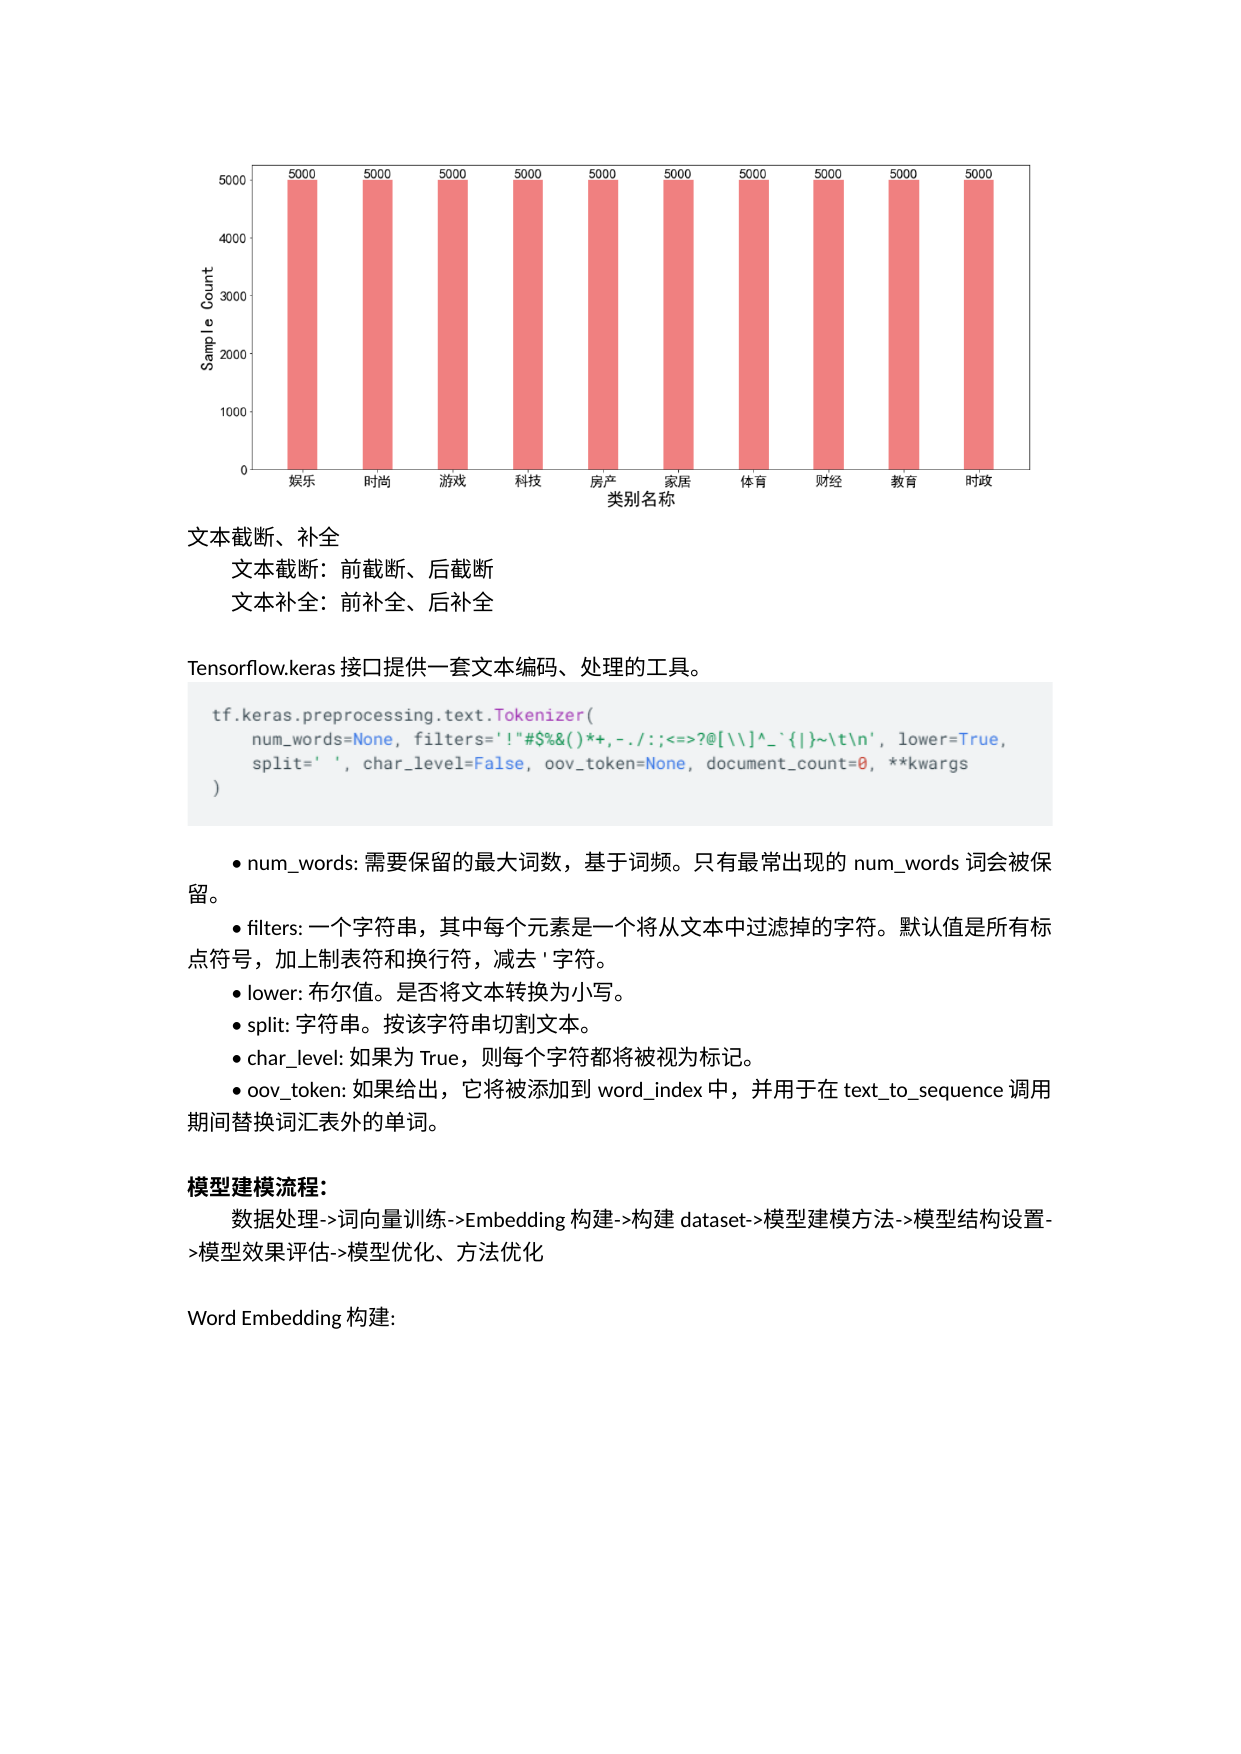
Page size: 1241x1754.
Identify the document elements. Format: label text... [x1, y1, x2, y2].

text Tensorflow.keras接口提供一套文本编码、处理的工具。 [187, 649, 1053, 682]
picture [187, 162, 1075, 510]
text 数据处理->词向量训练->Embedding构建->构建dataset->模型建模方法->模型结构设置->模型效果评估->模型优化、方法优化 [187, 1202, 1053, 1267]
picture [187, 682, 1053, 826]
text 文本截断、补全 [187, 519, 1053, 552]
text Word Embedding构建: [187, 1299, 1053, 1332]
text 模型建模流程： [187, 1169, 1053, 1202]
text 文本截断：前截断、后截断 [187, 552, 1053, 584]
text • num_words: 需要保留的最大词数，基于词频。只有最常出现的 num_words 词会被保留。 • filters: 一个字符串，其中每个元素是一个将从文本中过滤掉的字符。默认值是所有标点符号，加上制表符和换行符，减去 ' 字符。 • lower: 布尔值。是否将文本转换为小写。 • split: 字符串。按该字符串切割文本。 • char_level: 如果为 True，则每个字符都将被视为标记。 • oov_token: 如果给出，它将被添加到 word_index 中，并用于在 text_to_sequence 调用期间替换词汇表外的单词。 [187, 844, 1053, 1137]
text 文本补全：前补全、后补全 [187, 584, 1053, 617]
